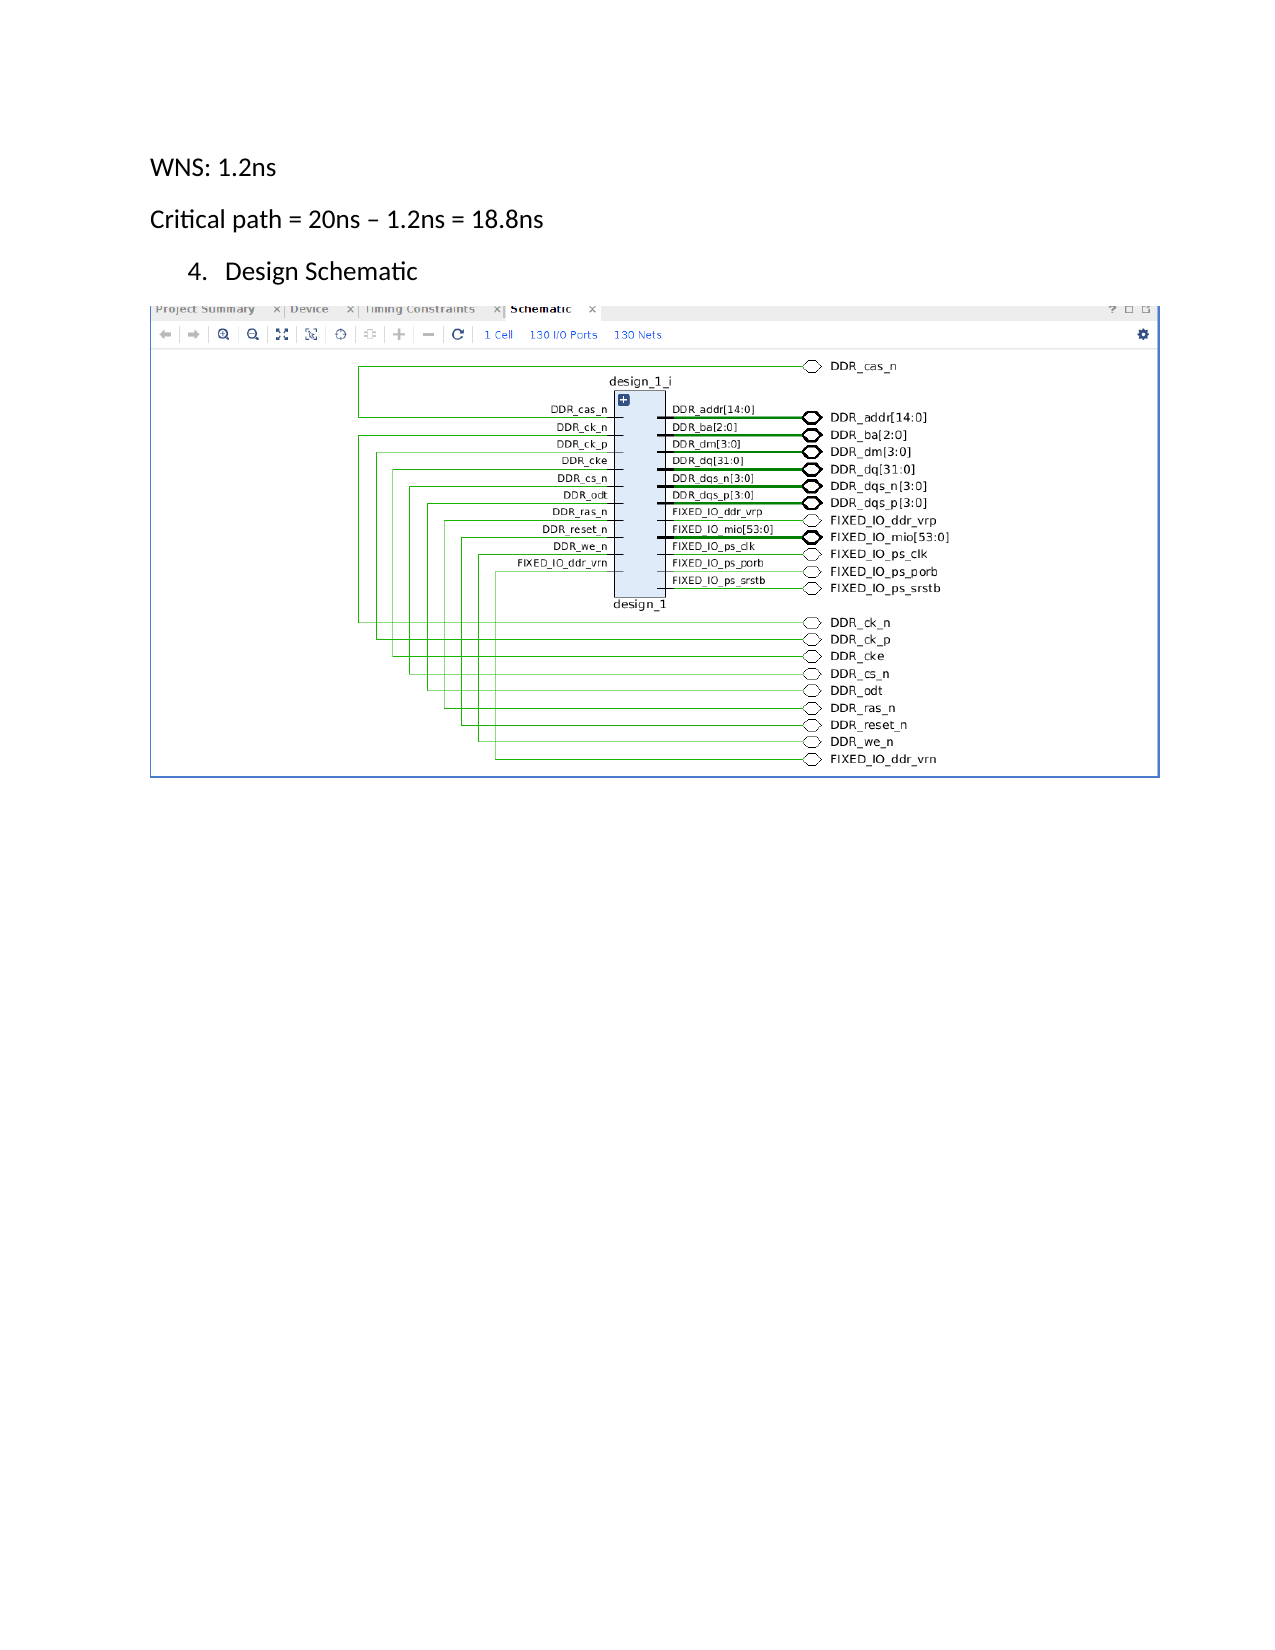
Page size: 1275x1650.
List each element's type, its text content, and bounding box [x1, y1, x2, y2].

picture [150, 306, 1168, 788]
list Design Schematic [187, 254, 1125, 287]
text WNS: 1.2ns [150, 150, 1125, 183]
text Critical path = 20ns – 1.2ns = 18.8ns [150, 202, 1125, 235]
